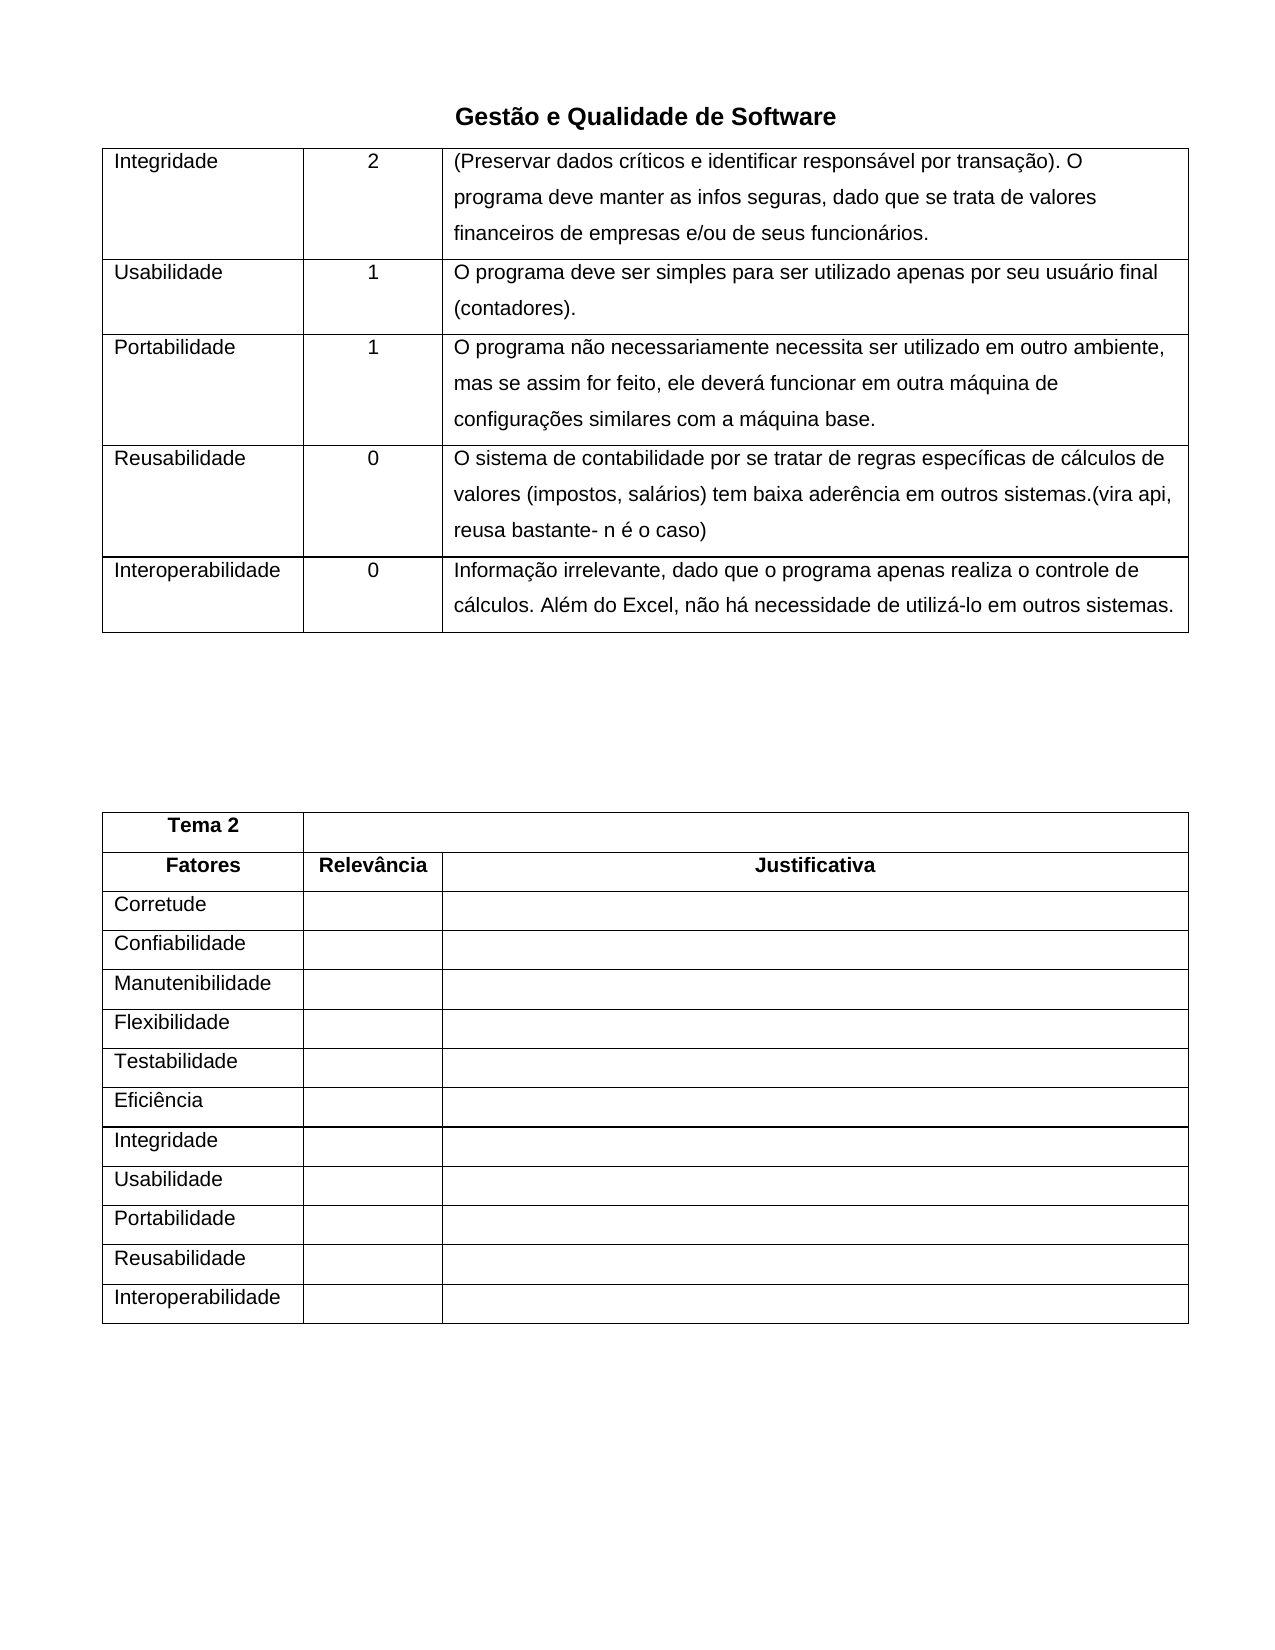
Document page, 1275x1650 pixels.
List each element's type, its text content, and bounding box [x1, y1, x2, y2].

table_cell [443, 892, 1188, 930]
table_cell Integridade [103, 1128, 303, 1166]
table_cell [304, 931, 442, 969]
table_header Tema 2 [103, 813, 303, 852]
table_header [304, 813, 1188, 852]
table_cell [443, 1167, 1188, 1205]
table_cell [304, 1010, 442, 1048]
table_cell [304, 970, 442, 1009]
table_cell [304, 1049, 442, 1087]
table_cell O sistema de contabilidade por se tratar de regras específicas de cálculos de valores (impostos, salários) tem baixa aderência em outros sistemas.(vira api, reusa bastante- n é o caso) [443, 446, 1188, 556]
table_cell [304, 1245, 442, 1283]
table_cell Manutenibilidade [103, 970, 303, 1009]
table_cell [304, 1167, 442, 1205]
table_cell Justificativa [443, 853, 1188, 891]
table_cell [304, 1285, 442, 1323]
table_cell Confiabilidade [103, 931, 303, 969]
table_cell Portabilidade [103, 1206, 303, 1244]
table_cell [304, 1088, 442, 1126]
table_cell 1 [304, 335, 442, 445]
table_cell Testabilidade [103, 1049, 303, 1087]
table_cell Relevância [304, 853, 442, 891]
table_cell Integridade [103, 149, 303, 259]
table_cell Fatores [103, 853, 303, 891]
table_cell [443, 1049, 1188, 1087]
table_cell [304, 1128, 442, 1166]
table_cell [443, 1010, 1188, 1048]
table_cell [443, 1128, 1188, 1166]
table_cell Usabilidade [103, 260, 303, 334]
table_cell [443, 1088, 1188, 1126]
table_cell Portabilidade [103, 335, 303, 445]
table_cell Flexibilidade [103, 1010, 303, 1048]
table_cell Reusabilidade [103, 1245, 303, 1283]
table_cell [443, 1206, 1188, 1244]
table_cell [304, 1206, 442, 1244]
table_cell 0 [304, 446, 442, 556]
table_cell 1 [304, 260, 442, 334]
table_cell O programa deve ser simples para ser utilizado apenas por seu usuário final (contadores). [443, 260, 1188, 334]
table_cell Corretude [103, 892, 303, 930]
table_cell (Preservar dados críticos e identificar responsável por transação). O programa deve manter as infos seguras, dado que se trata de valores financeiros de empresas e/ou de seus funcionários. [443, 149, 1188, 259]
table_cell [443, 1245, 1188, 1283]
table_cell [443, 1285, 1188, 1323]
table_cell Usabilidade [103, 1167, 303, 1205]
table_cell Eficiência [103, 1088, 303, 1126]
table_cell [304, 892, 442, 930]
table_cell [443, 970, 1188, 1009]
table_cell Informação irrelevante, dado que o programa apenas realiza o controle de cálculos. Além do Excel, não há necessidade de utilizá-lo em outros sistemas. [443, 558, 1188, 632]
table_cell Interoperabilidade [103, 1285, 303, 1323]
table_cell [443, 931, 1188, 969]
table_cell 2 [304, 149, 442, 259]
table_cell Interoperabilidade [103, 558, 303, 632]
table_cell 0 [304, 558, 442, 632]
table_cell O programa não necessariamente necessita ser utilizado em outro ambiente, mas se assim for feito, ele deverá funcionar em outra máquina de configurações similares com a máquina base. [443, 335, 1188, 445]
table_cell Reusabilidade [103, 446, 303, 556]
